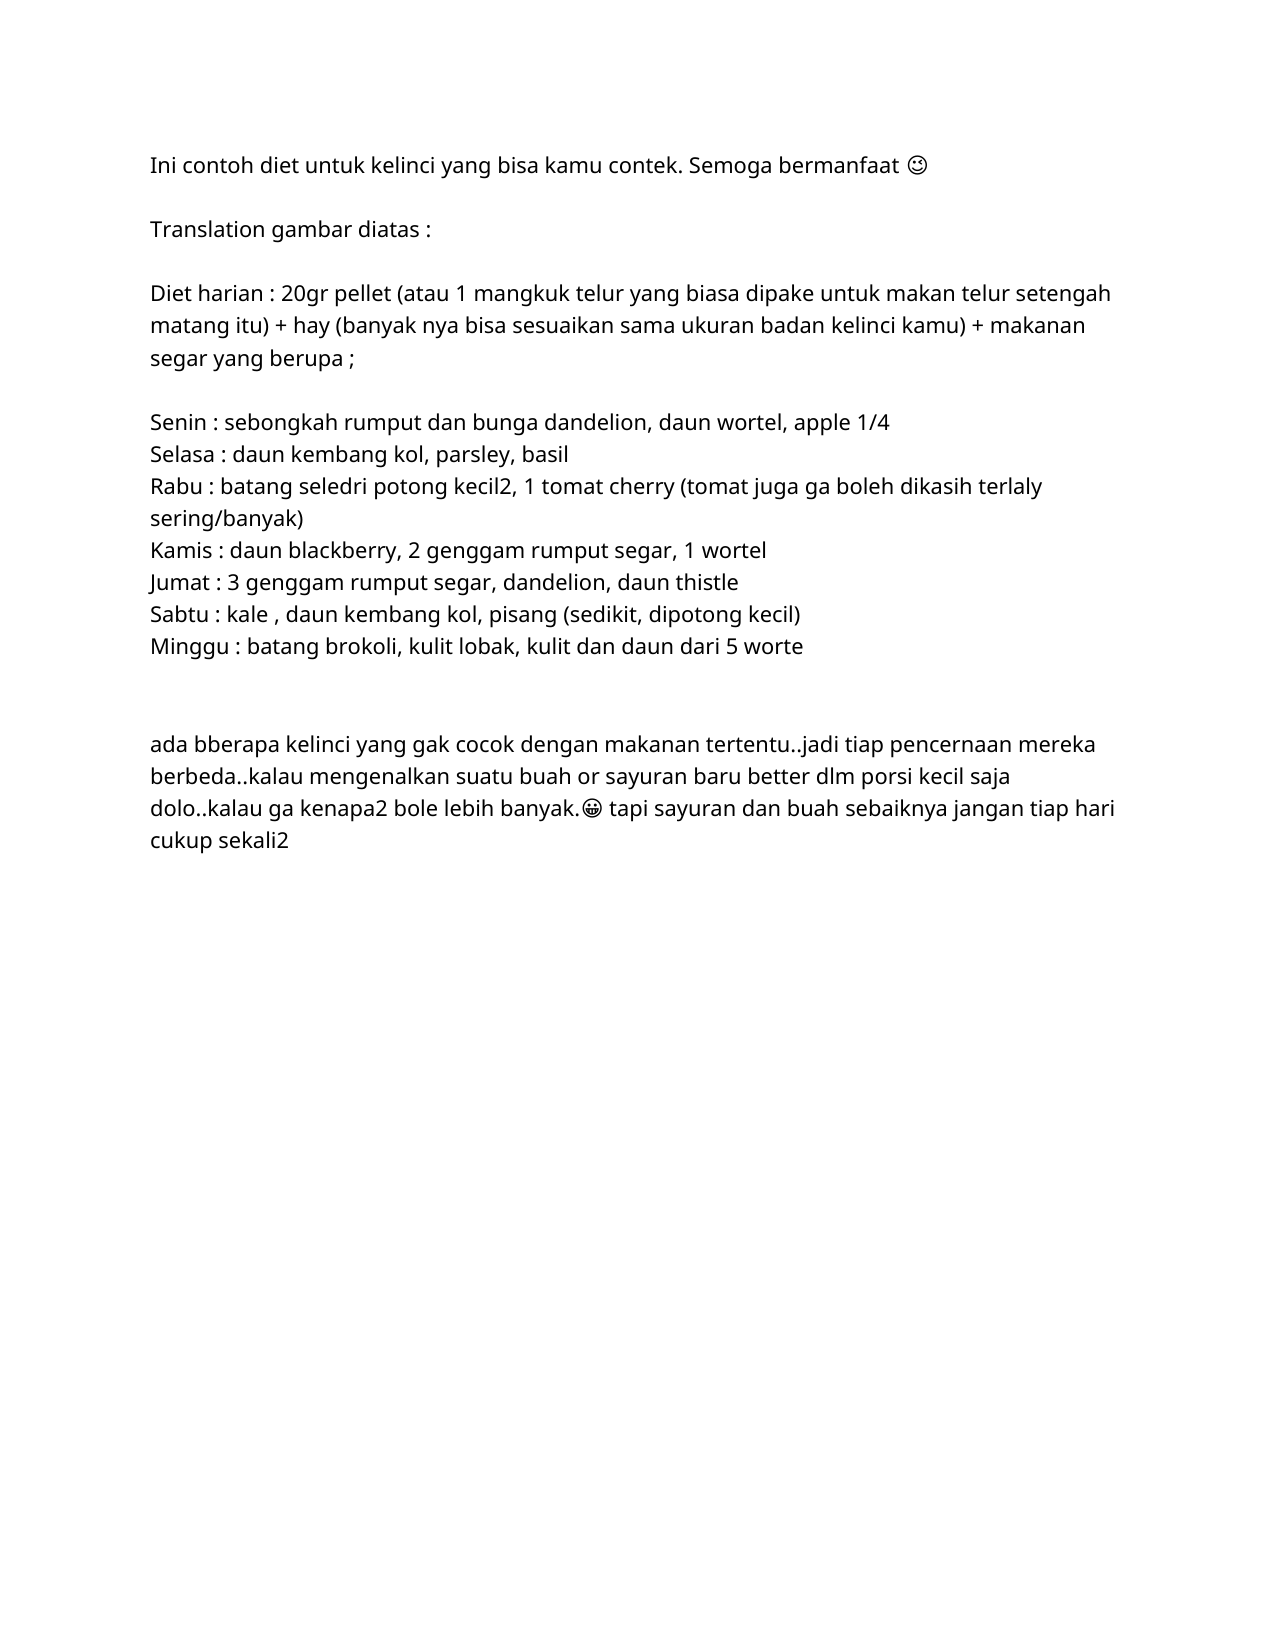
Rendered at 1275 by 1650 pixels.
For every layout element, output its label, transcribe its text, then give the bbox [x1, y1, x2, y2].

text Ini contoh diet untuk kelinci yang bisa kamu contek. Semoga bermanfaat 😉 Translation gambar diatas : Diet harian : 20gr pellet (atau 1 mangkuk telur yang biasa dipake untuk makan telur setengah matang itu) + hay (banyak nya bisa sesuaikan sama ukuran badan kelinci kamu) + makanan segar yang berupa ; Senin : sebongkah rumput dan bunga dandelion, daun wortel, apple 1/4 Selasa : daun kembang kol, parsley, basil Rabu : batang seledri potong kecil2, 1 tomat cherry (tomat juga ga boleh dikasih terlaly sering/banyak) Kamis : daun blackberry, 2 genggam rumput segar, 1 wortel Jumat : 3 genggam rumput segar, dandelion, daun thistle Sabtu : kale , daun kembang kol, pisang (sedikit, dipotong kecil) Minggu : batang brokoli, kulit lobak, kulit dan daun dari 5 worte [150, 150, 1125, 661]
text ada bberapa kelinci yang gak cocok dengan makanan tertentu..jadi tiap pencernaan mereka berbeda..kalau mengenalkan suatu buah or sayuran baru better dlm porsi kecil saja dolo..kalau ga kenapa2 bole lebih banyak.😀 tapi sayuran dan buah sebaiknya jangan tiap hari cukup sekali2 [150, 729, 1125, 855]
